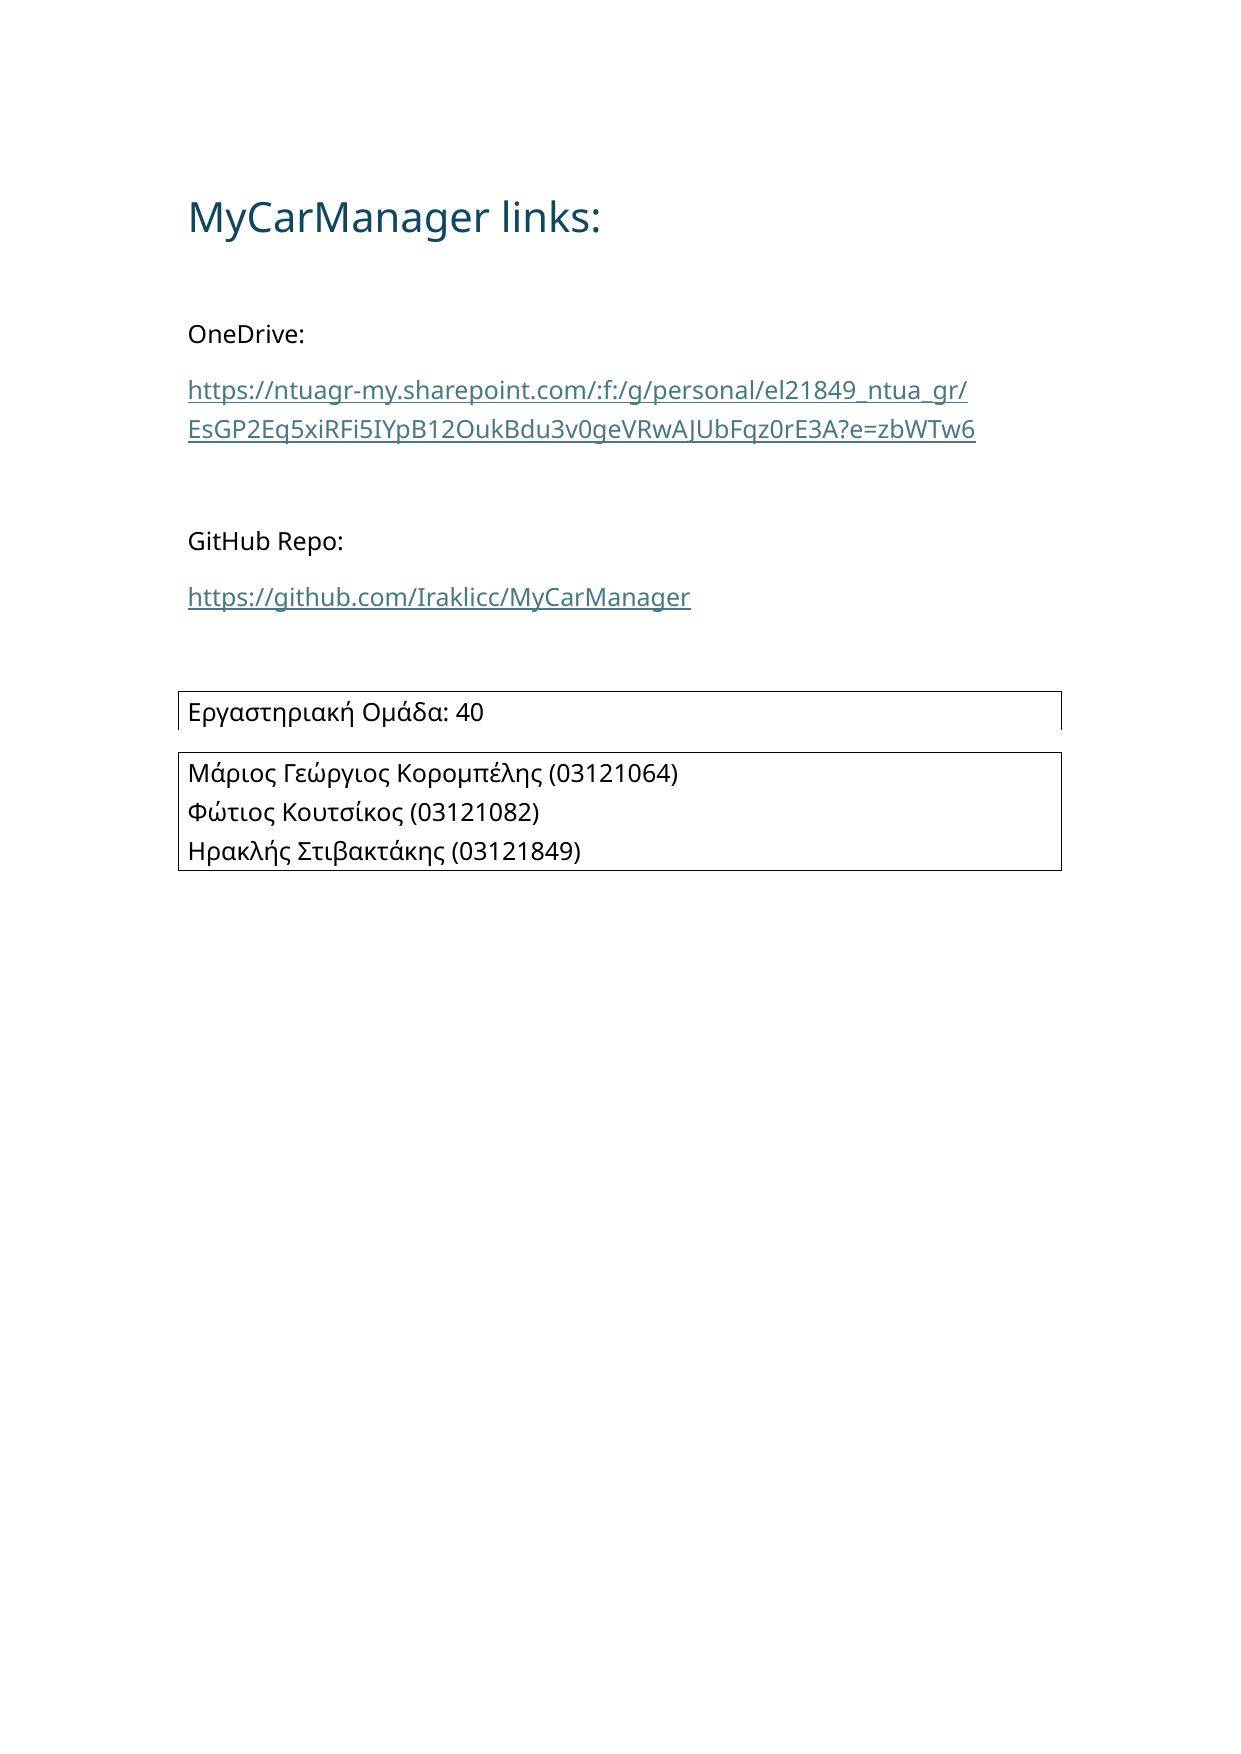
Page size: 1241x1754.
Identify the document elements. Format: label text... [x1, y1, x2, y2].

subtitle MyCarManager links: [187, 187, 1053, 244]
text GitHub Repo: [187, 523, 1053, 558]
text https://ntuagr-my.sharepoint.com/:f:/g/personal/el21849_ntua_gr/EsGP2Eq5xiRFi5IYpB12OukBdu3v0geVRwAJUbFqz0rE3A?e=zbWTw6 [187, 373, 1053, 446]
text https://github.com/Iraklicc/MyCarManager [187, 579, 1053, 613]
text OneDrive: [187, 317, 1053, 351]
text Εργαστηριακή Ομάδα: 40 [179, 692, 1061, 730]
text Μάριος Γεώργιος Κορομπέλης (03121064) Φώτιος Κουτσίκος (03121082) Ηρακλής Στιβακτάκης (03121849) [179, 753, 1061, 870]
